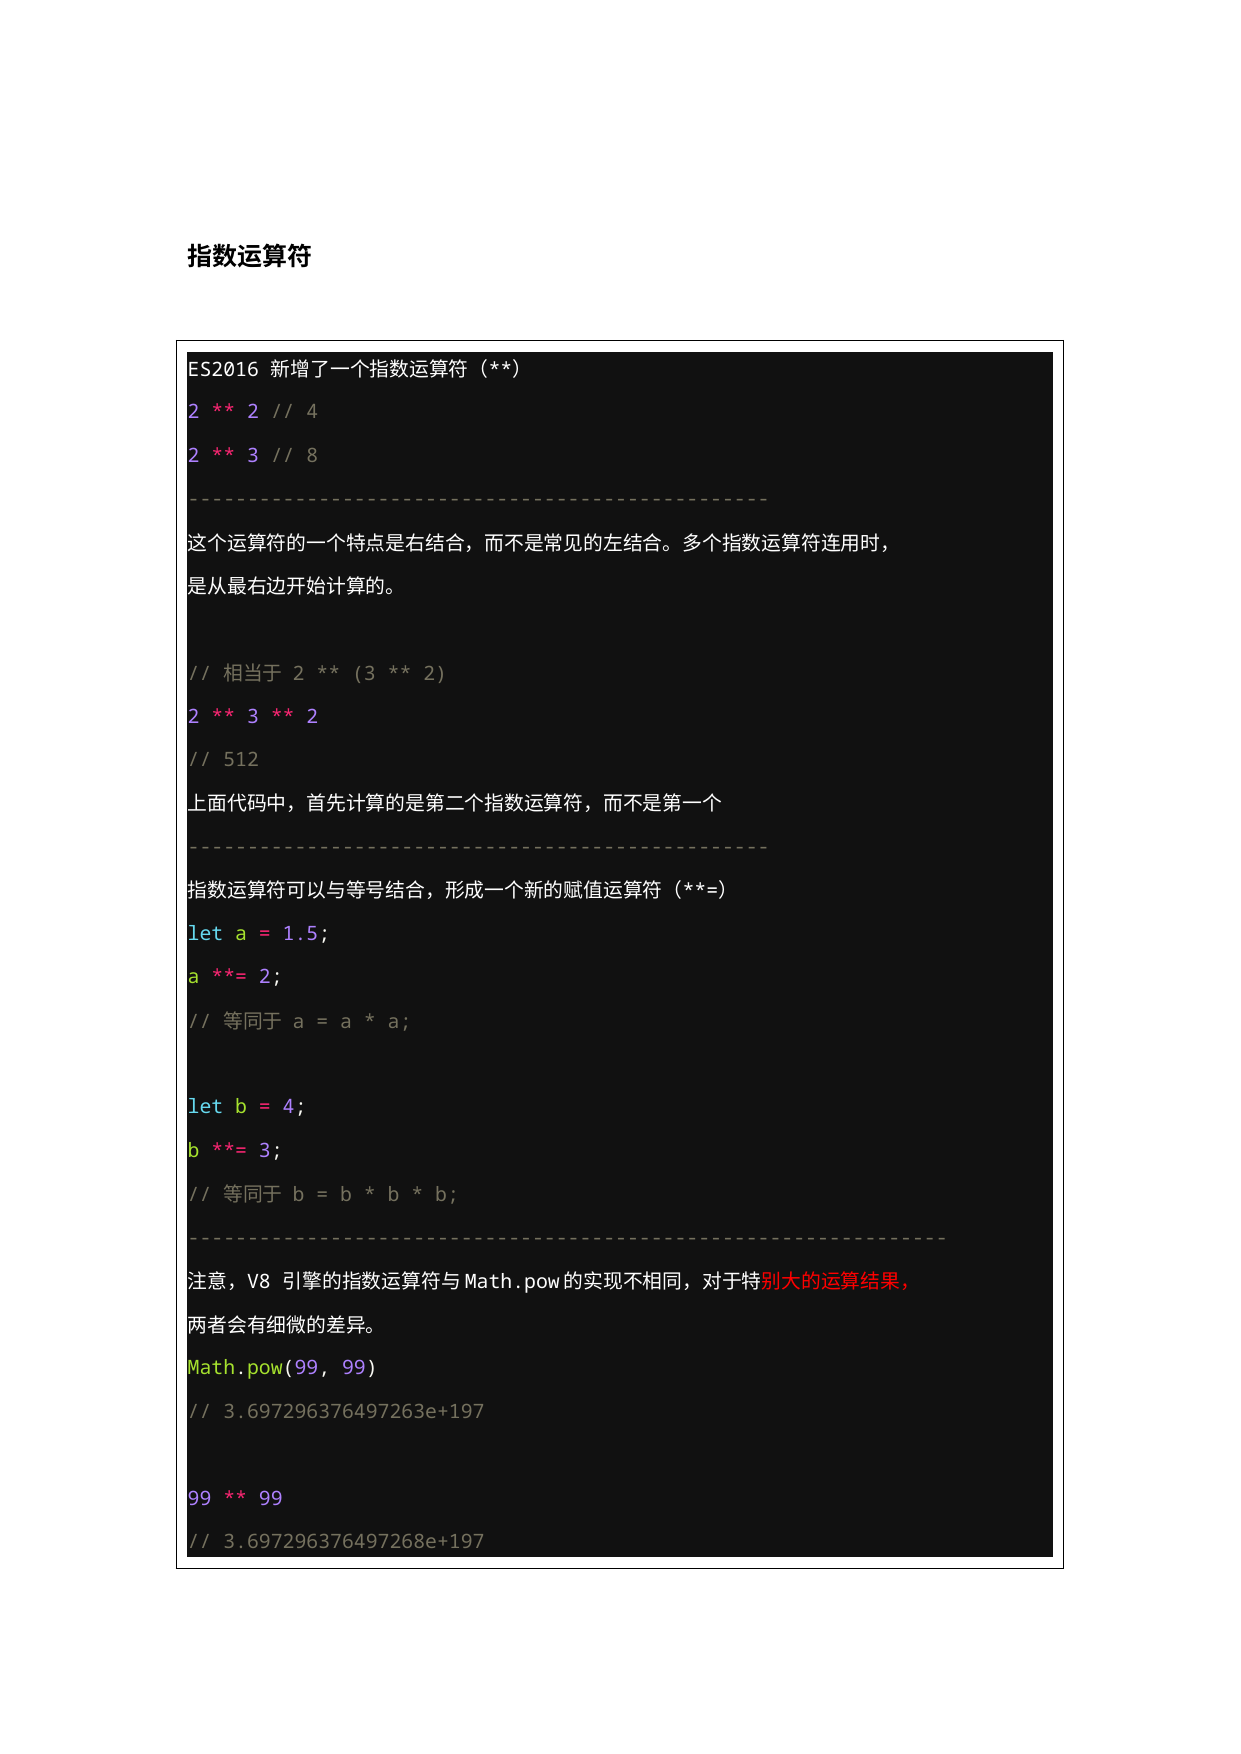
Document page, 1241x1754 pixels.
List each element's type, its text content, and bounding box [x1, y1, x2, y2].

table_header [177, 341, 1063, 1568]
subtitle 指数运算符 [187, 222, 1053, 287]
